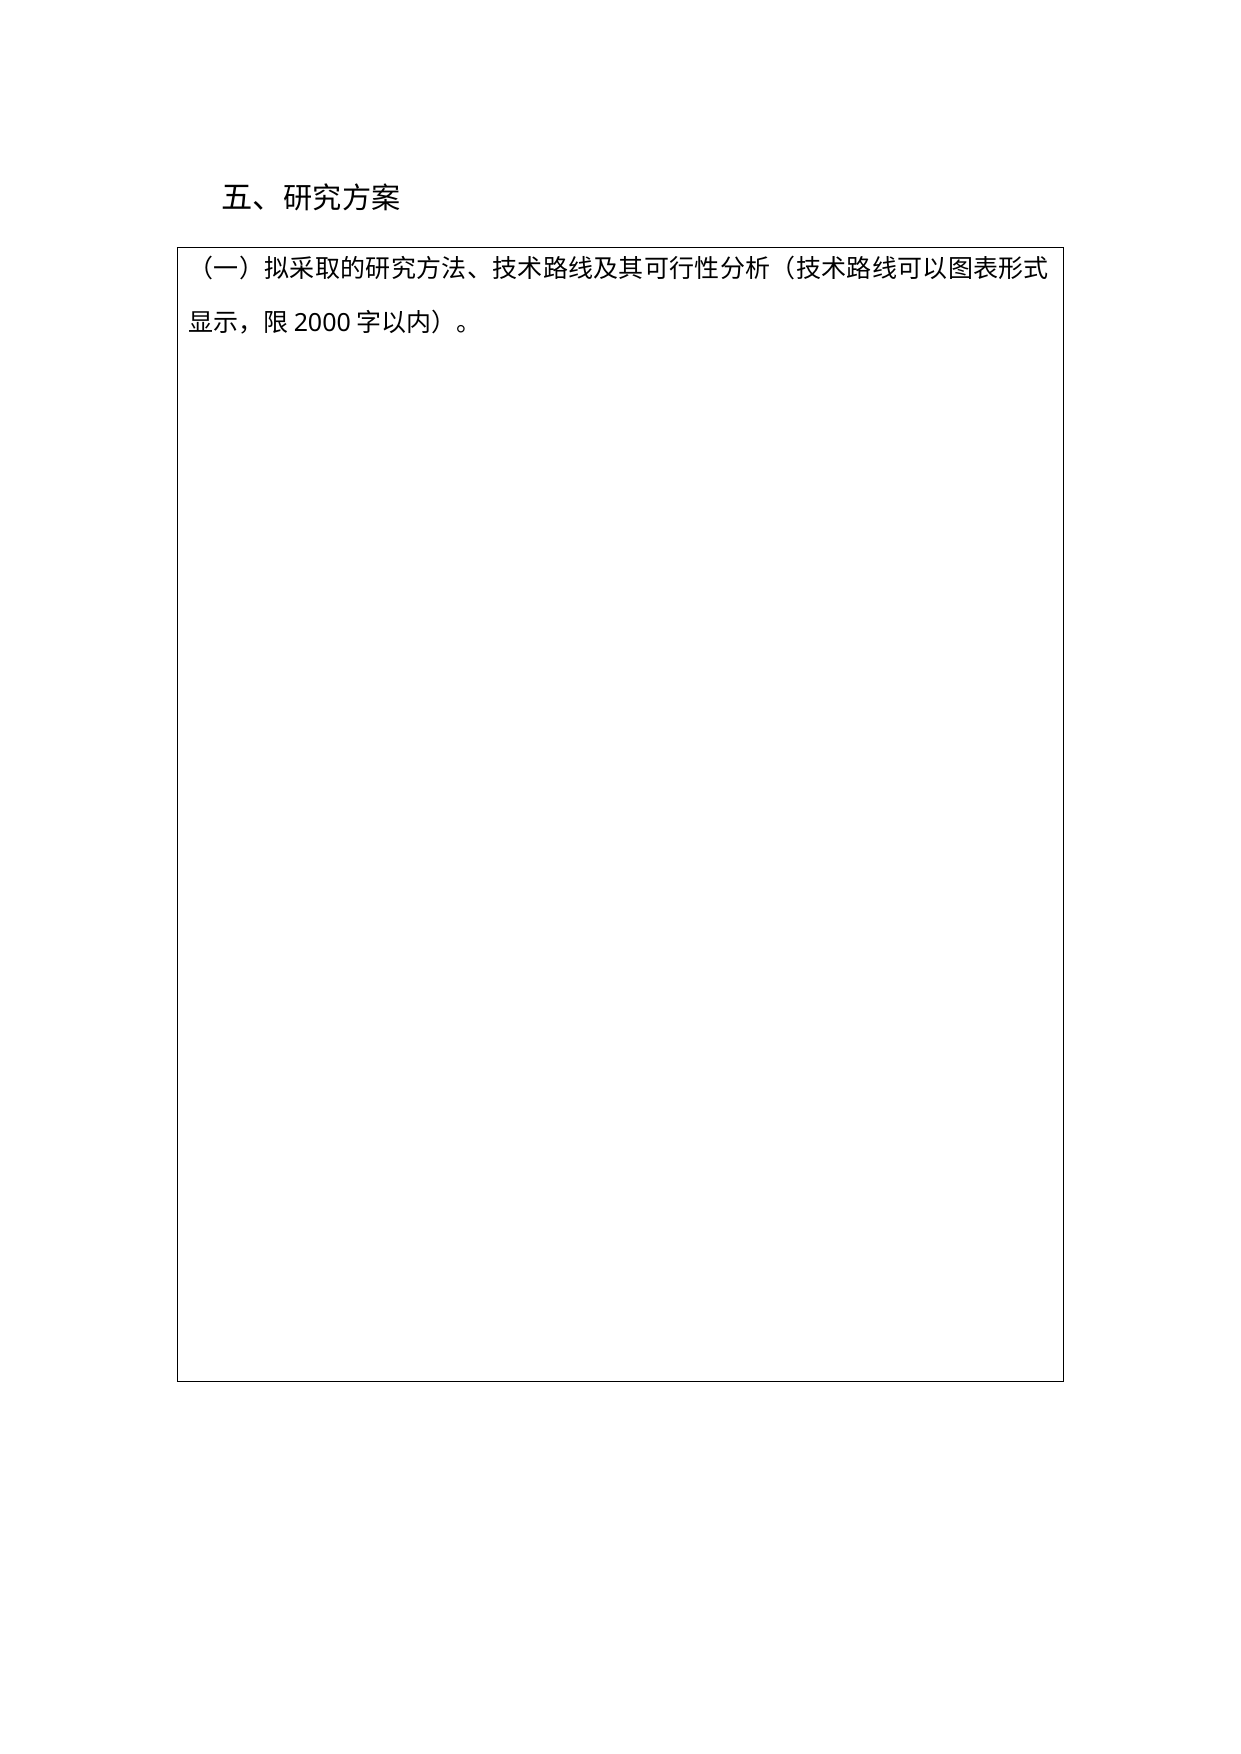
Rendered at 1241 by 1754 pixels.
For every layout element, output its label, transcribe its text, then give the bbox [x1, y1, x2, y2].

table_header （一）拟采取的研究方法、技术路线及其可行性分析（技术路线可以图表形式显示，限2000字以内）。 [178, 248, 1063, 1381]
list 研究方案 [177, 162, 1063, 227]
